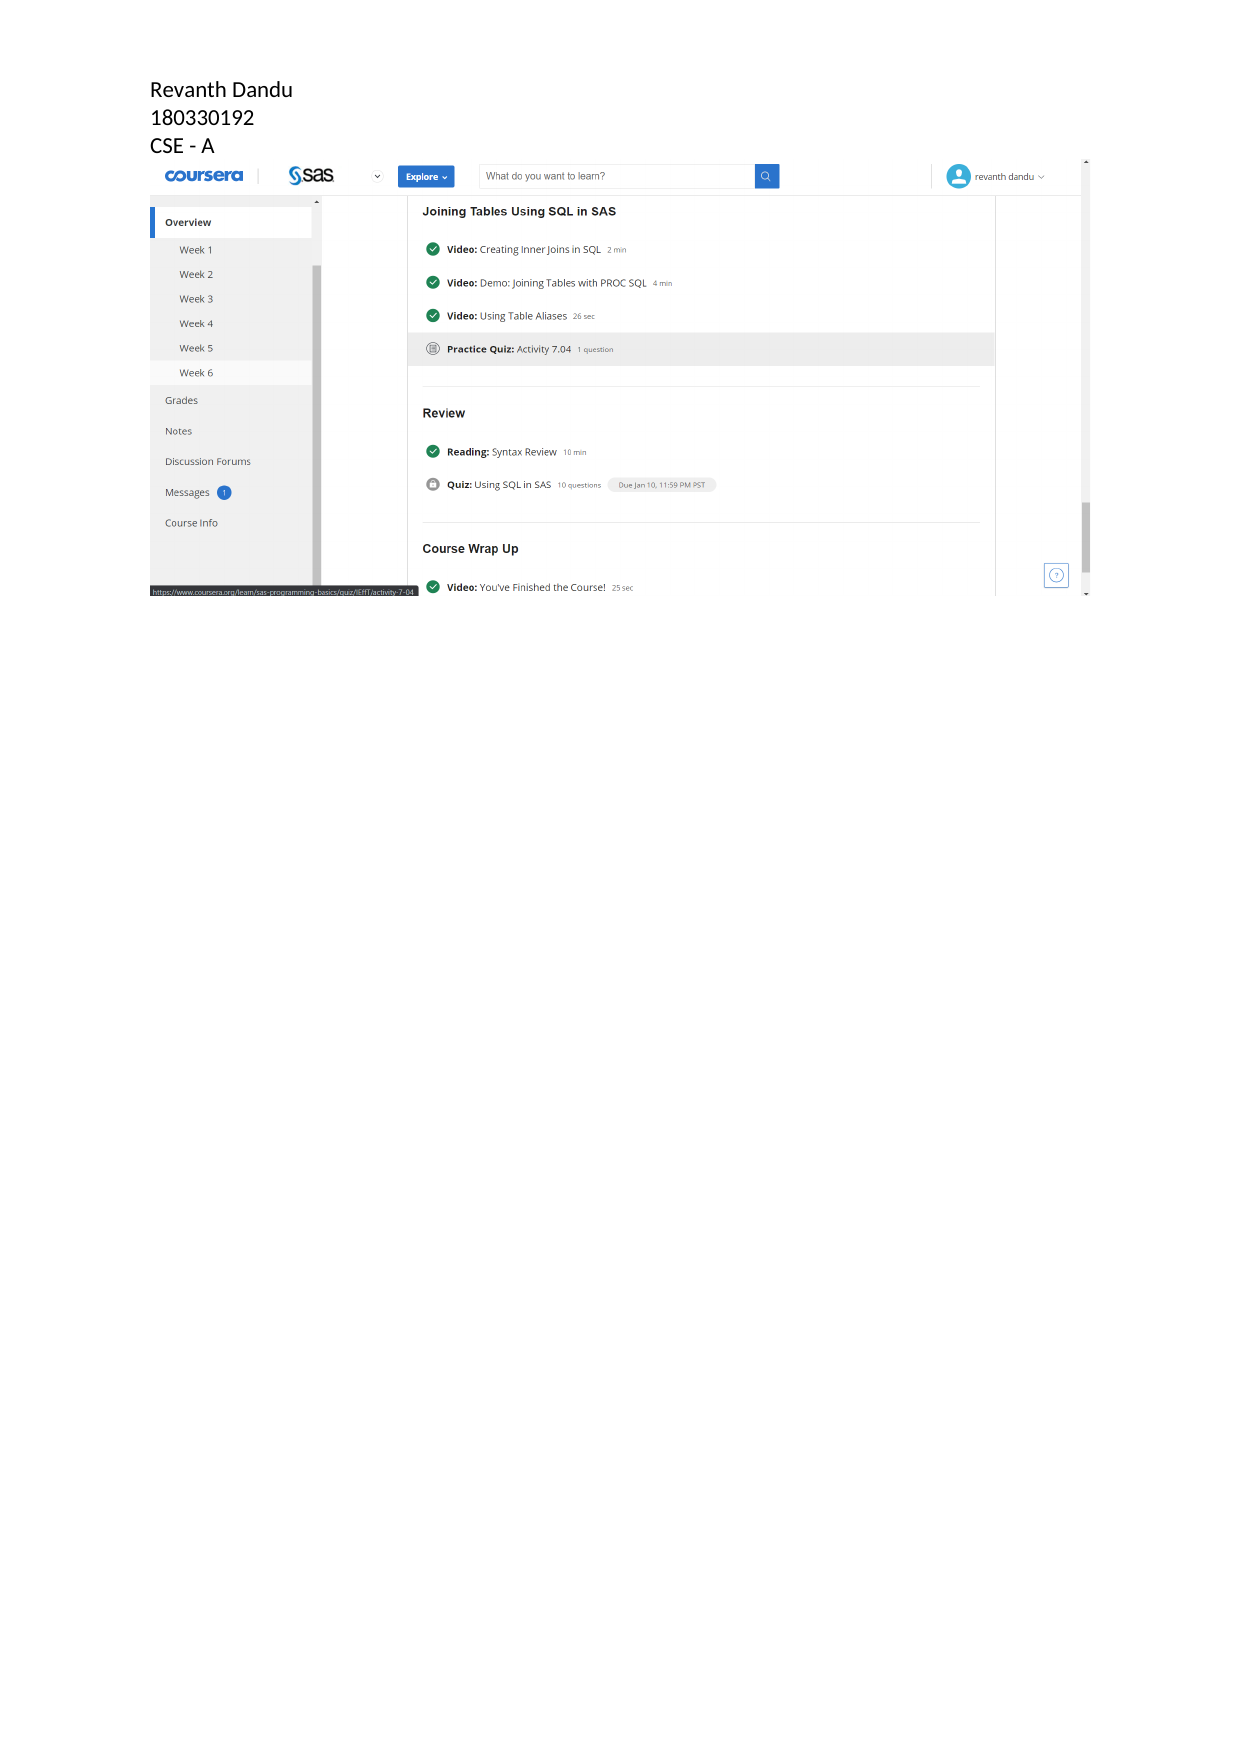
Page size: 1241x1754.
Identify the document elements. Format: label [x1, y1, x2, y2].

picture [150, 159, 1091, 596]
